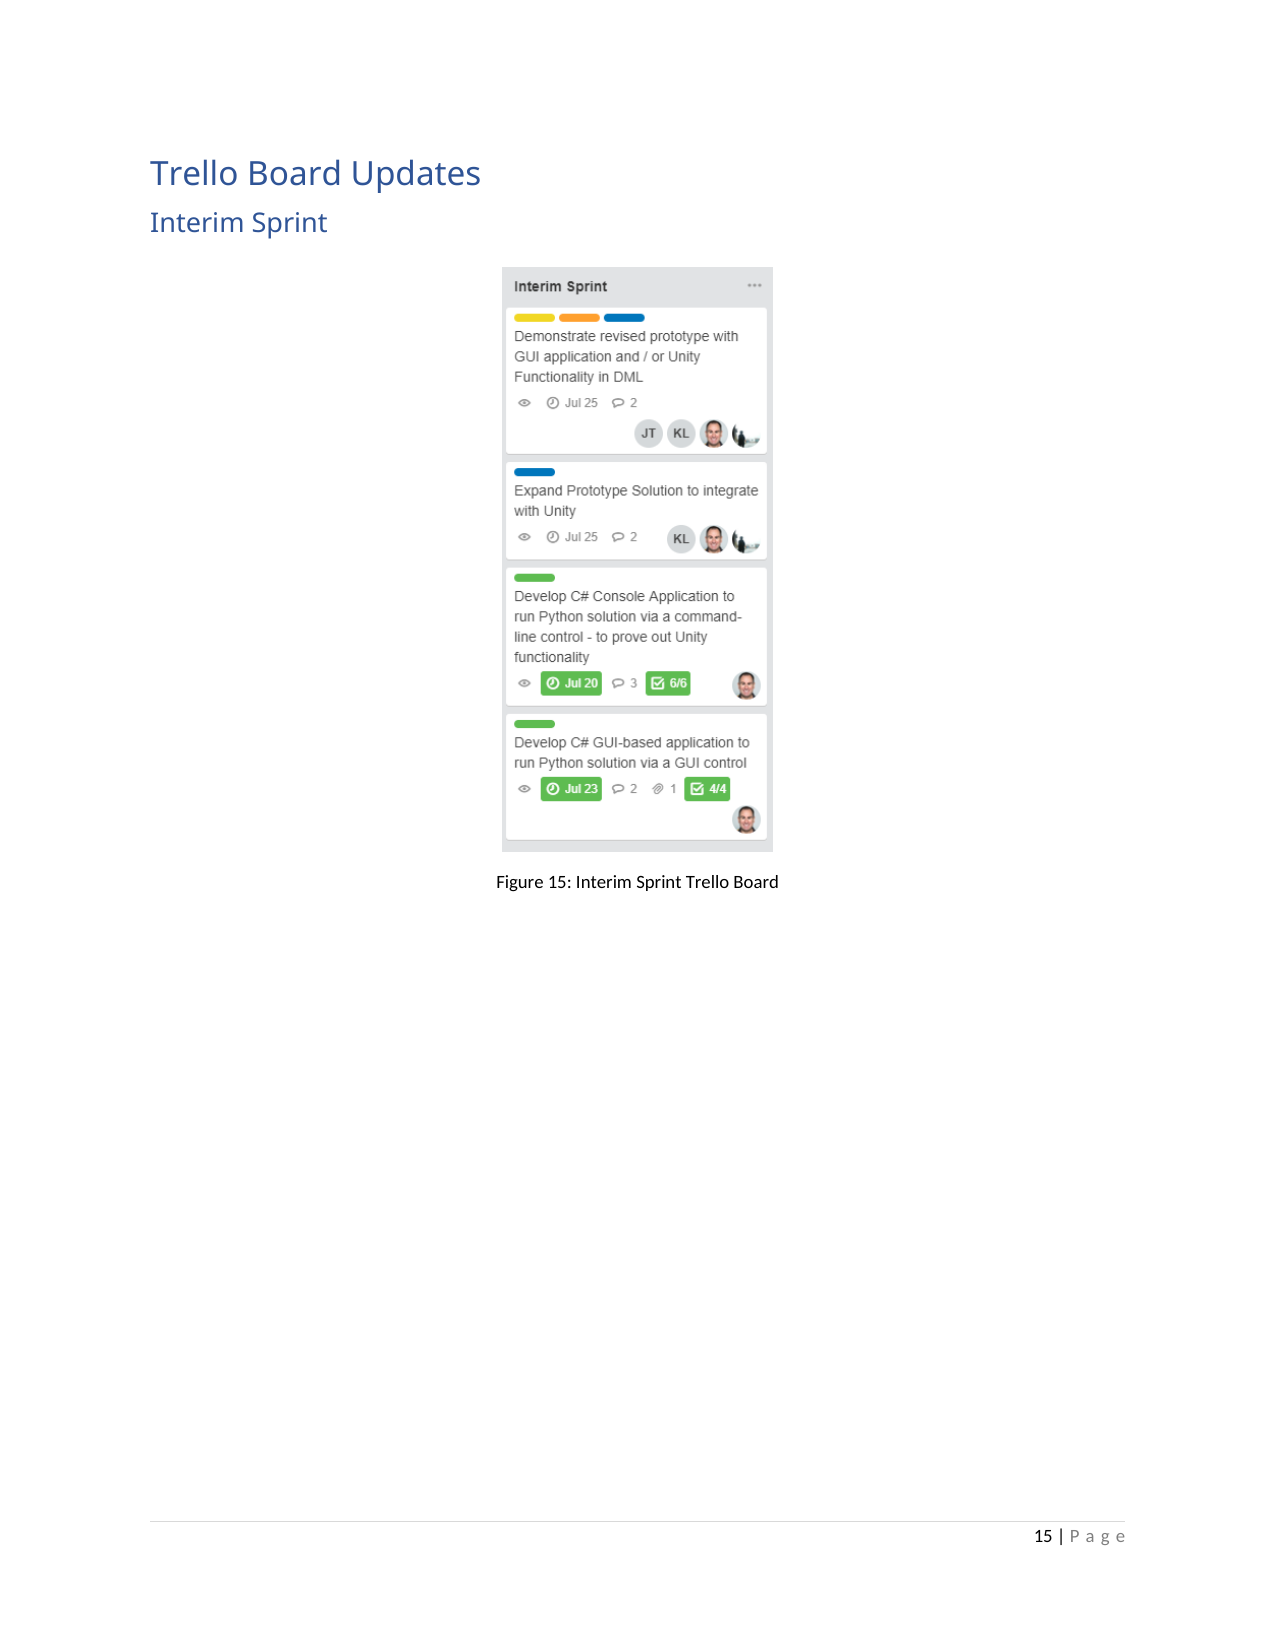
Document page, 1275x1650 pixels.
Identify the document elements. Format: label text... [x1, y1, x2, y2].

picture [502, 267, 773, 852]
subtitle Interim Sprint [150, 203, 1125, 240]
text Figure 15: Interim Sprint Trello Board [150, 870, 1125, 893]
subtitle Trello Board Updates [150, 150, 1125, 195]
